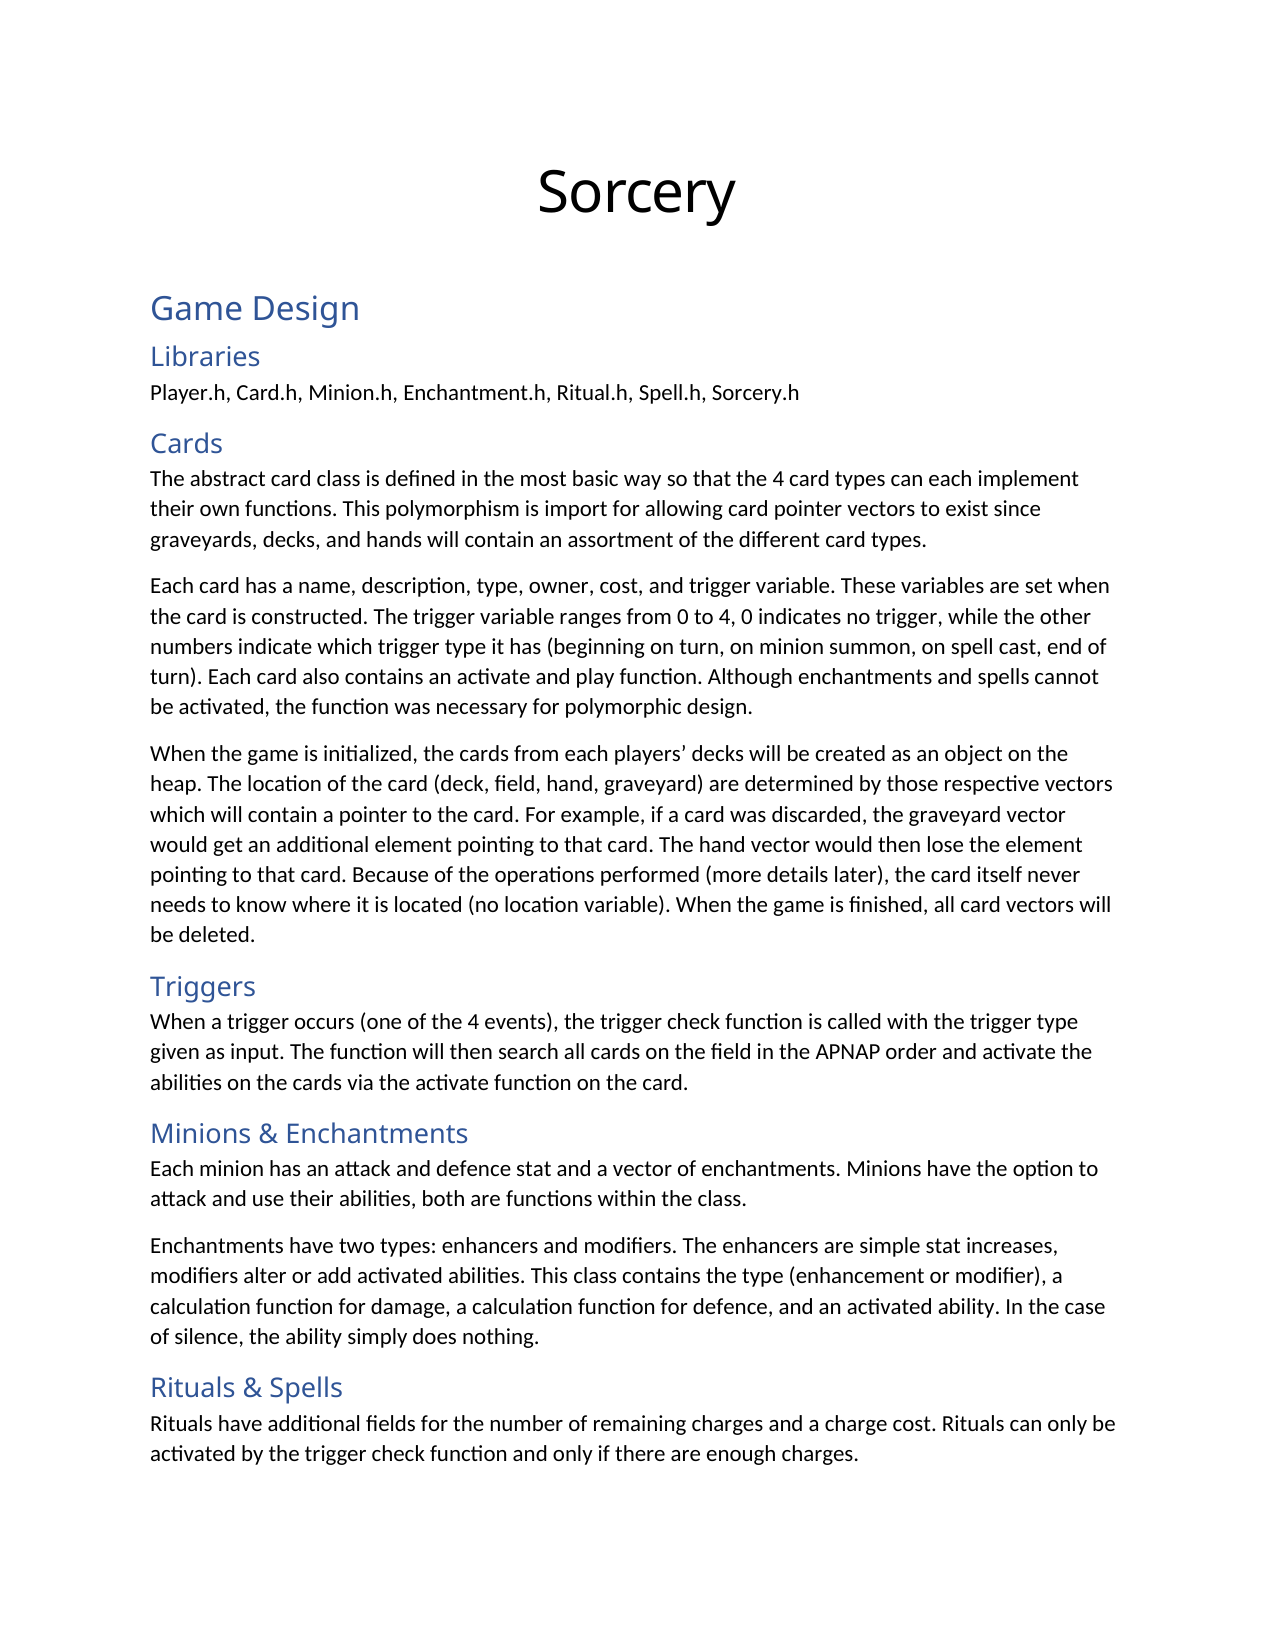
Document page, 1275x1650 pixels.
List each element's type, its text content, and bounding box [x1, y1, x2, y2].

text Player.h, Card.h, Minion.h, Enchantment.h, Ritual.h, Spell.h, Sorcery.h [150, 378, 1125, 406]
subtitle Minions & Enchantments [150, 1114, 1125, 1151]
text Each minion has an attack and defence stat and a vector of enchantments. Minions have the option to attack and use their abilities, both are functions within the class. [150, 1154, 1125, 1212]
subtitle Triggers [150, 967, 1125, 1004]
subtitle Game Design [150, 285, 1125, 330]
text When the game is initialized, the cards from each players’ decks will be created as an object on the heap. The location of the card (deck, field, hand, graveyard) are determined by those respective vectors which will contain a pointer to the card. For example, if a card was discarded, the graveyard vector would get an additional element pointing to that card. The hand vector would then lose the element pointing to that card. Because of the operations performed (more details later), the card itself never needs to know where it is located (no location variable). When the game is finished, all card vectors will be deleted. [150, 739, 1125, 948]
text Each card has a name, description, type, owner, cost, and trigger variable. These variables are set when the card is constructed. The trigger variable ranges from 0 to 4, 0 indicates no trigger, while the other numbers indicate which trigger type it has (beginning on turn, on minion summon, on spell cast, end of turn). Each card also contains an activate and play function. Although enchantments and spells cannot be activated, the function was necessary for polymorphic design. [150, 572, 1125, 720]
text The abstract card class is defined in the most basic way so that the 4 card types can each implement their own functions. This polymorphism is import for allowing card pointer vectors to exist since graveyards, decks, and hands will contain an assortment of the different card types. [150, 464, 1125, 553]
text When a trigger occurs (one of the 4 events), the trigger check function is called with the trigger type given as input. The function will then search all cards on the field in the APNAP order and activate the abilities on the cards via the activate function on the card. [150, 1007, 1125, 1096]
subtitle Rituals & Spells [150, 1369, 1125, 1406]
subtitle Cards [150, 424, 1125, 461]
subtitle Libraries [150, 338, 1125, 375]
title Sorcery [150, 150, 1125, 229]
text Enchantments have two types: enhancers and modifiers. The enhancers are simple stat increases, modifiers alter or add activated abilities. This class contains the type (enhancement or modifier), a calculation function for damage, a calculation function for defence, and an activated ability. In the case of silence, the ability simply does nothing. [150, 1231, 1125, 1350]
text Rituals have additional fields for the number of remaining charges and a charge cost. Rituals can only be activated by the trigger check function and only if there are enough charges. [150, 1409, 1125, 1467]
